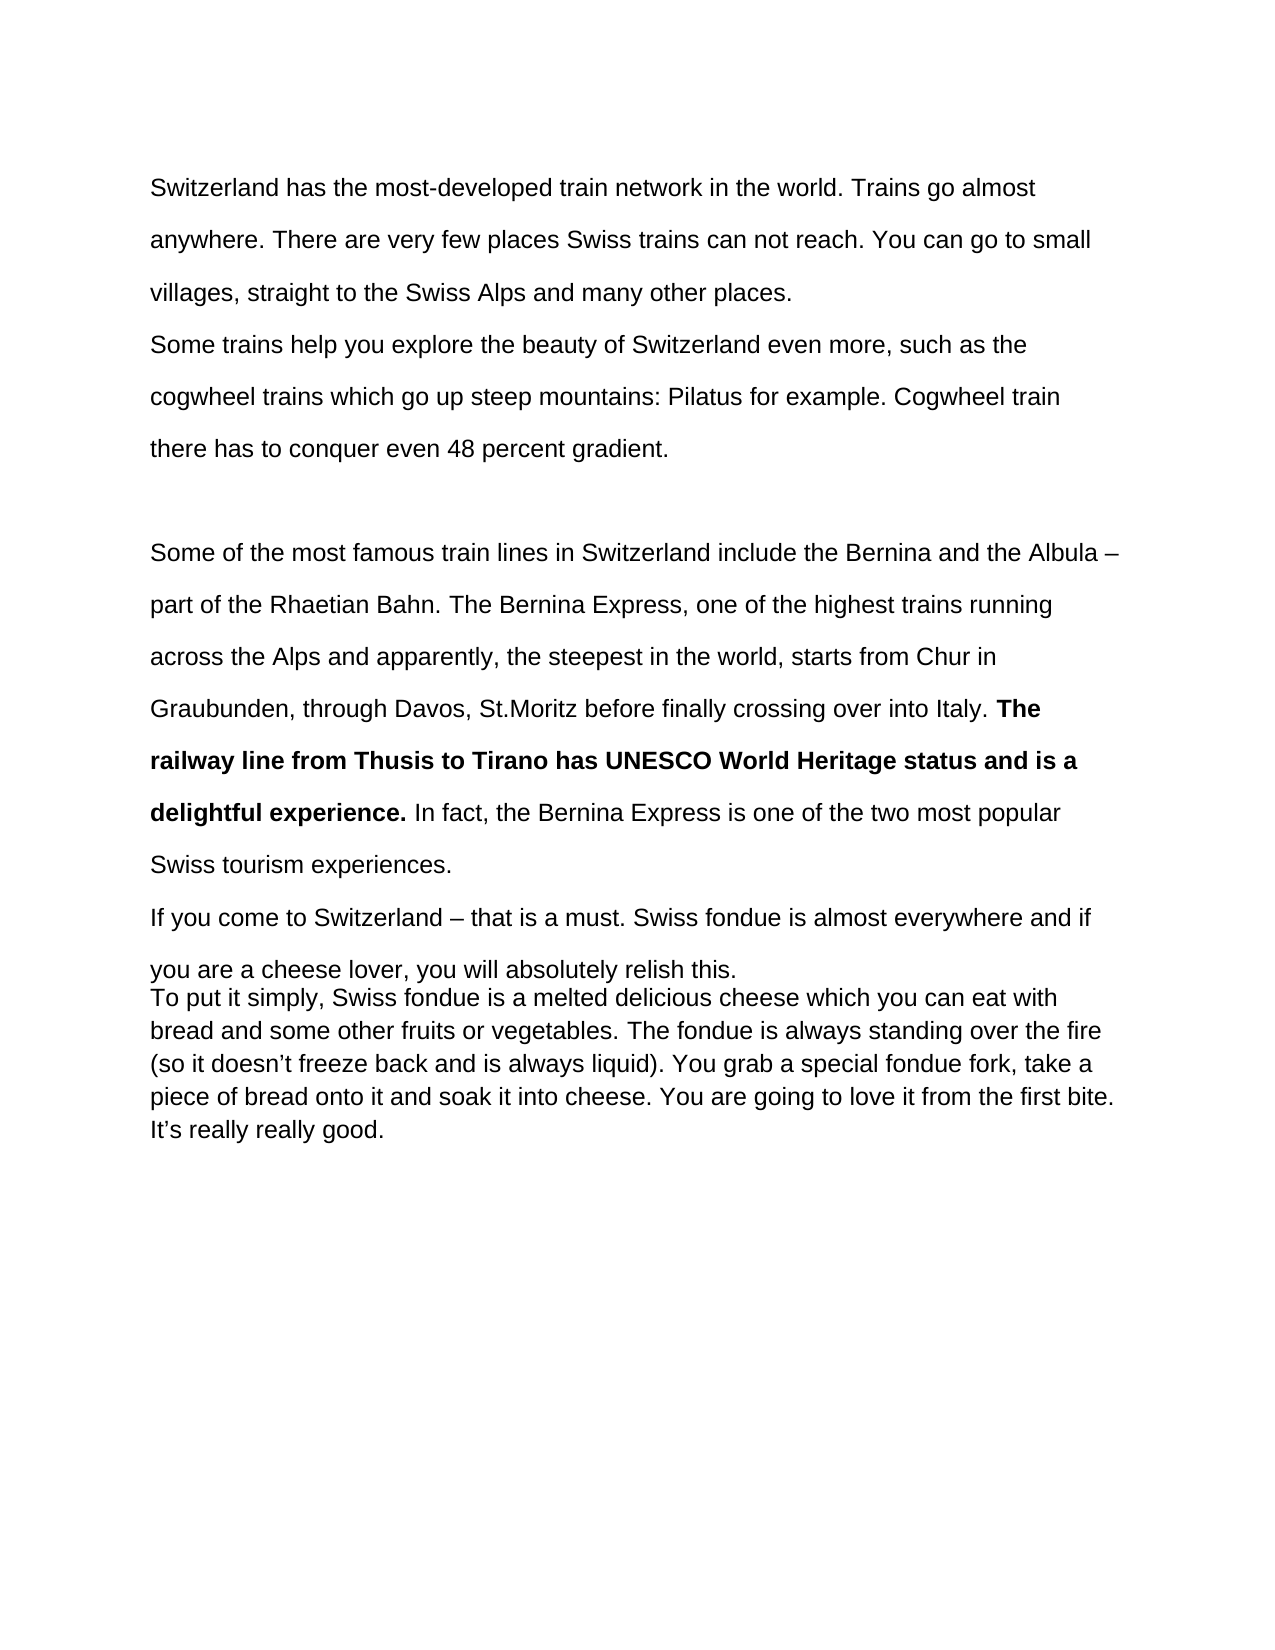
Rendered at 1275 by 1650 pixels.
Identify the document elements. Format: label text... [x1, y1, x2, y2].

text Some of the most famous train lines in Switzerland include the Bernina and the Albula – part of the Rhaetian Bahn. The Bernina Express, one of the highest trains running across the Alps and apparently, the steepest in the world, starts from Chur in Graubunden, through Davos, St.Moritz before finally crossing over into Italy. The railway line from Thusis to Tirano has UNESCO World Heritage status and is a delightful experience. In fact, the Bernina Express is one of the two most popular Swiss tourism experiences. [150, 514, 1125, 879]
text To put it simply, Swiss fondue is a melted delicious cheese which you can eat with bread and some other fruits or vegetables. The fondue is always standing over the fire (so it doesn’t freeze back and is always liquid). You grab a special fondue fork, take a piece of bread onto it and soak it into cheese. You are going to love it from the first bite. It’s really really good. [150, 983, 1125, 1144]
text Some trains help you explore the beauty of Switzerland even more, such as the cogwheel trains which go up steep mountains: Pilatus for example. Cogwheel train there has to conquer even 48 percent gradient. [150, 306, 1125, 462]
text Switzerland has the most-developed train network in the world. Trains go almost anywhere. There are very few places Swiss trains can not reach. You can go to small villages, straight to the Swiss Alps and many other places. [150, 150, 1125, 306]
text If you come to Switzerland – that is a must. Swiss fondue is almost everywhere and if you are a cheese lover, you will absolutely relish this. [150, 879, 1125, 983]
